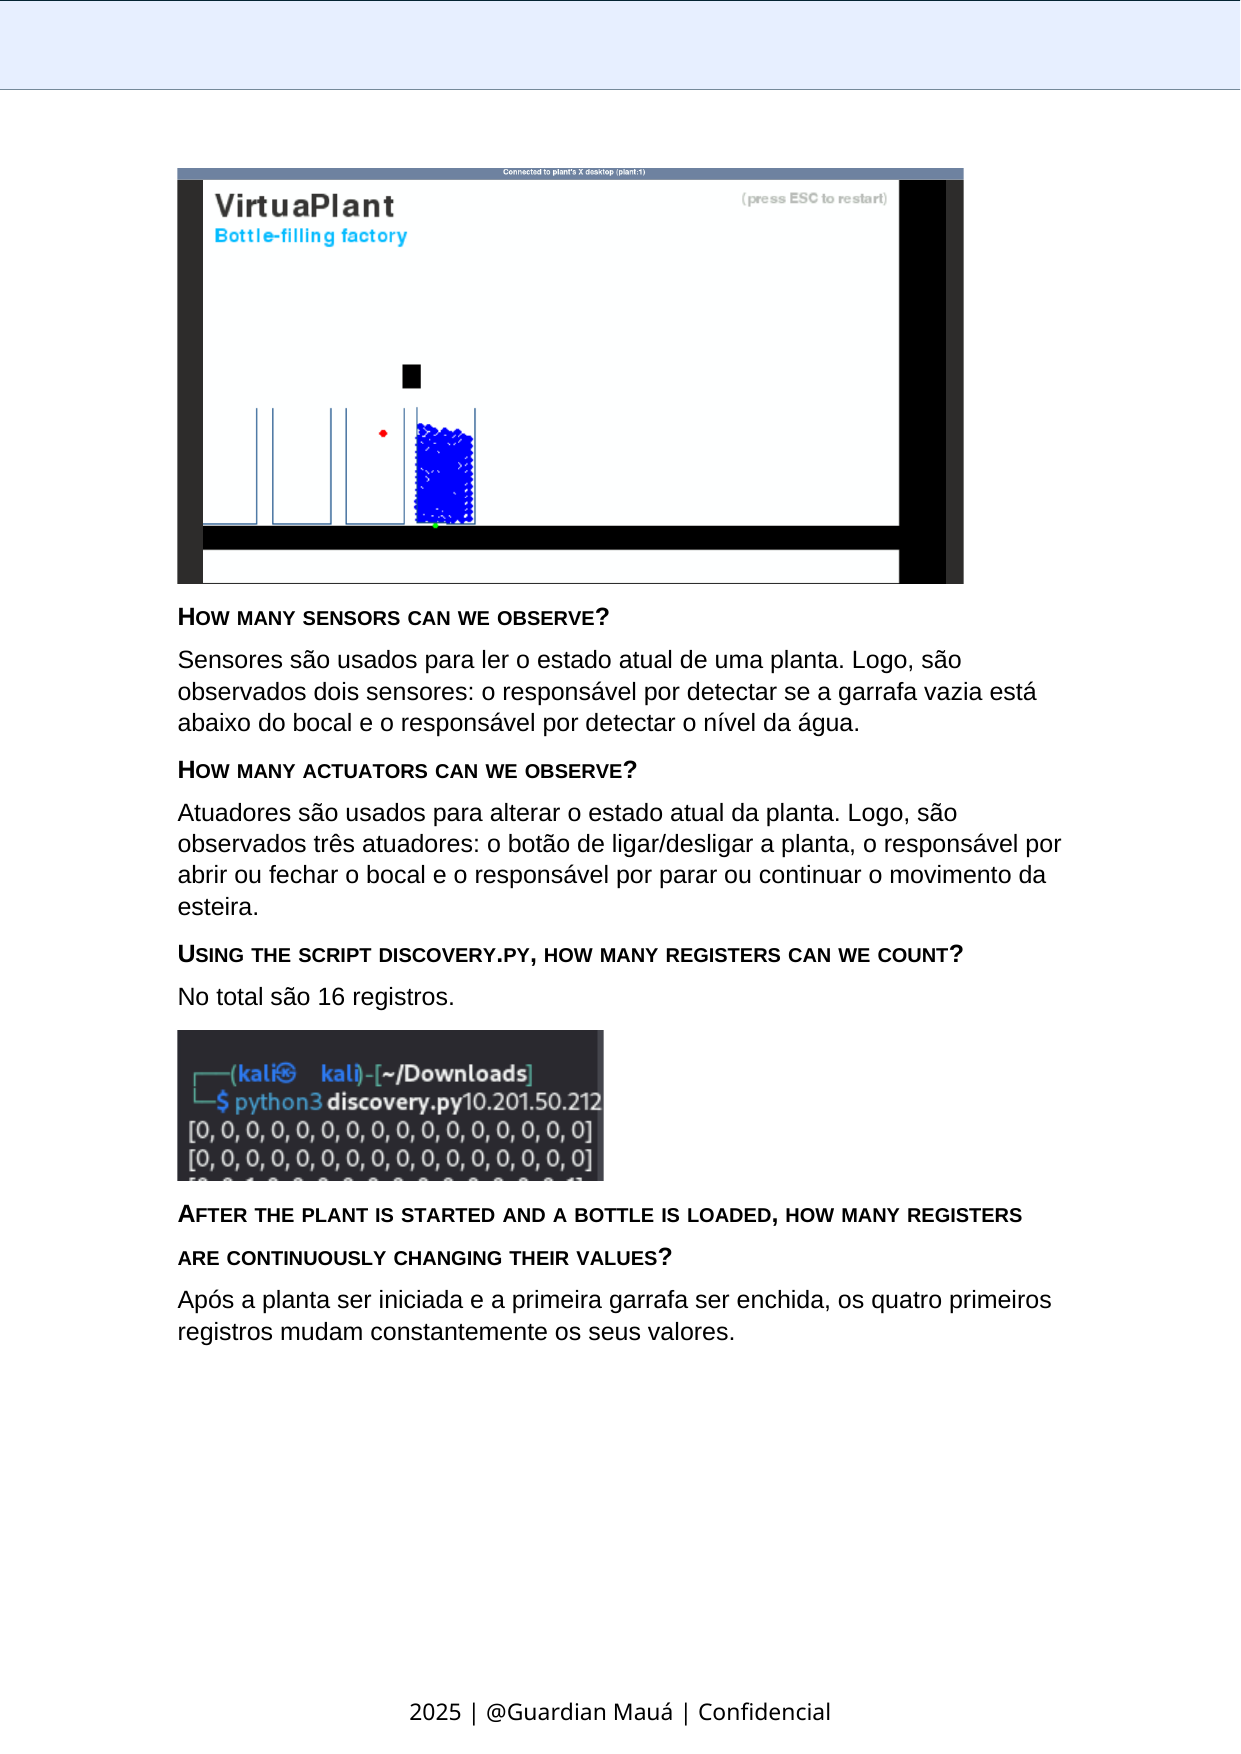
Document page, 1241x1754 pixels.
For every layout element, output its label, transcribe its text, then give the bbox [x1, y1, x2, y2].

subtitle Using the script discovery.py, how many registers can we count? [177, 939, 1063, 968]
text Após a planta ser iniciada e a primeira garrafa ser enchida, os quatro primeiros registros mudam constantemente os seus valores. [177, 1286, 1063, 1345]
picture [0, 2, 1241, 90]
picture [177, 168, 964, 584]
text No total são 16 registros. [177, 982, 1063, 1011]
picture [177, 1030, 604, 1181]
subtitle After the plant is started and a bottle is loaded, how many registers are continuously changing their values? [177, 1199, 1063, 1271]
subtitle How many actuators can we observe? [177, 755, 1063, 784]
text Sensores são usados para ler o estado atual de uma planta. Logo, são observados dois sensores: o responsável por detectar se a garrafa vazia está abaixo do bocal e o responsável por detectar o nível da água. [177, 646, 1063, 736]
subtitle How many sensors can we observe? [177, 602, 1063, 631]
text Atuadores são usados para alterar o estado atual da planta. Logo, são observados três atuadores: o botão de ligar/desligar a planta, o responsável por abrir ou fechar o bocal e o responsável por parar ou continuar o movimento da esteira. [177, 798, 1063, 920]
